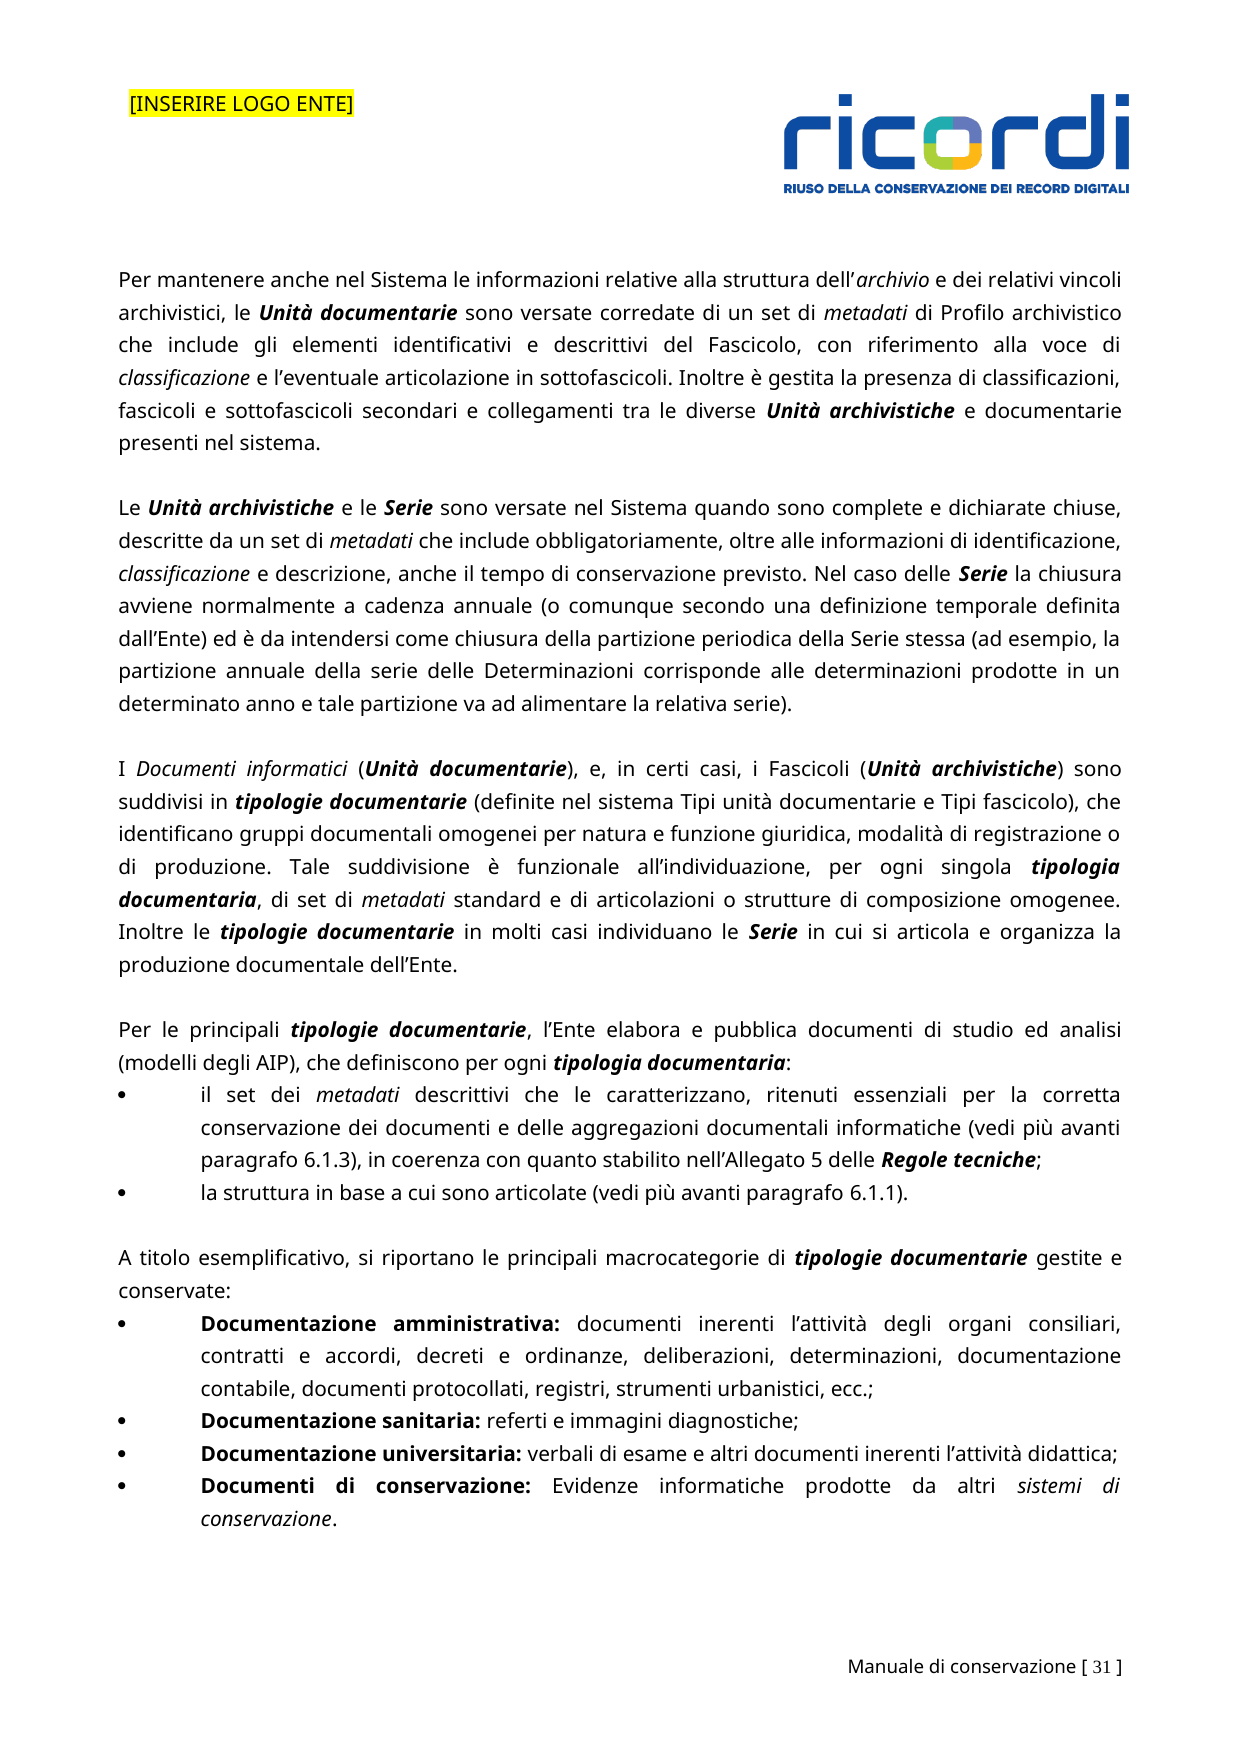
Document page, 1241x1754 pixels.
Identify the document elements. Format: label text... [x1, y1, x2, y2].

text il set dei metadati descrittivi che le caratterizzano, ritenuti essenziali per la corretta conservazione dei documenti e delle aggregazioni documentali informatiche (vedi più avanti paragrafo 6.1.3), in coerenza con quanto stabilito nell’Allegato 5 delle Regole tecniche; [118, 1080, 1122, 1174]
text Documentazione amministrativa: documenti inerenti l’attività degli organi consiliari, contratti e accordi, decreti e ordinanze, deliberazioni, determinazioni, documentazione contabile, documenti protocollati, registri, strumenti urbanistici, ecc.; [118, 1309, 1122, 1402]
text I Documenti informatici (Unità documentarie), e, in certi casi, i Fascicoli (Unità archivistiche) sono suddivisi in tipologie documentarie (definite nel sistema Tipi unità documentarie e Tipi fascicolo), che identificano gruppi documentali omogenei per natura e funzione giuridica, modalità di registrazione o di produzione. Tale suddivisione è funzionale all’individuazione, per ogni singola tipologia documentaria, di set di metadati standard e di articolazioni o strutture di composizione omogenee. Inoltre le tipologie documentarie in molti casi individuano le Serie in cui si articola e organizza la produzione documentale dell’Ente. [118, 754, 1122, 978]
text A titolo esemplificativo, si riportano le principali macrocategorie di tipologie documentarie gestite e conservate: [118, 1243, 1122, 1304]
text la struttura in base a cui sono articolate (vedi più avanti paragrafo 6.1.1). [118, 1178, 1122, 1207]
picture [778, 88, 1134, 199]
text Per mantenere anche nel Sistema le informazioni relative alla struttura dell’archivio e dei relativi vincoli archivistici, le Unità documentarie sono versate corredate di un set di metadati di Profilo archivistico che include gli elementi identificativi e descrittivi del Fascicolo, con riferimento alla voce di classificazione e l’eventuale articolazione in sottofascicoli. Inoltre è gestita la presenza di classificazioni, fascicoli e sottofascicoli secondari e collegamenti tra le diverse Unità archivistiche e documentarie presenti nel sistema. [118, 265, 1122, 457]
text Documentazione sanitaria: referti e immagini diagnostiche; [118, 1406, 1122, 1435]
text Documentazione universitaria: verbali di esame e altri documenti inerenti l’attività didattica; [118, 1439, 1122, 1467]
text Le Unità archivistiche e le Serie sono versate nel Sistema quando sono complete e dichiarate chiuse, descritte da un set di metadati che include obbligatoriamente, oltre alle informazioni di identificazione, classificazione e descrizione, anche il tempo di conservazione previsto. Nel caso delle Serie la chiusura avviene normalmente a cadenza annuale (o comunque secondo una definizione temporale definita dall’Ente) ed è da intendersi come chiusura della partizione periodica della Serie stessa (ad esempio, la partizione annuale della serie delle Determinazioni corrisponde alle determinazioni prodotte in un determinato anno e tale partizione va ad alimentare la relativa serie). [118, 493, 1122, 718]
text Documenti di conservazione: Evidenze informatiche prodotte da altri sistemi di conservazione. [118, 1472, 1122, 1533]
text Per le principali tipologie documentarie, l’Ente elabora e pubblica documenti di studio ed analisi (modelli degli AIP), che definiscono per ogni tipologia documentaria: [118, 1015, 1122, 1076]
